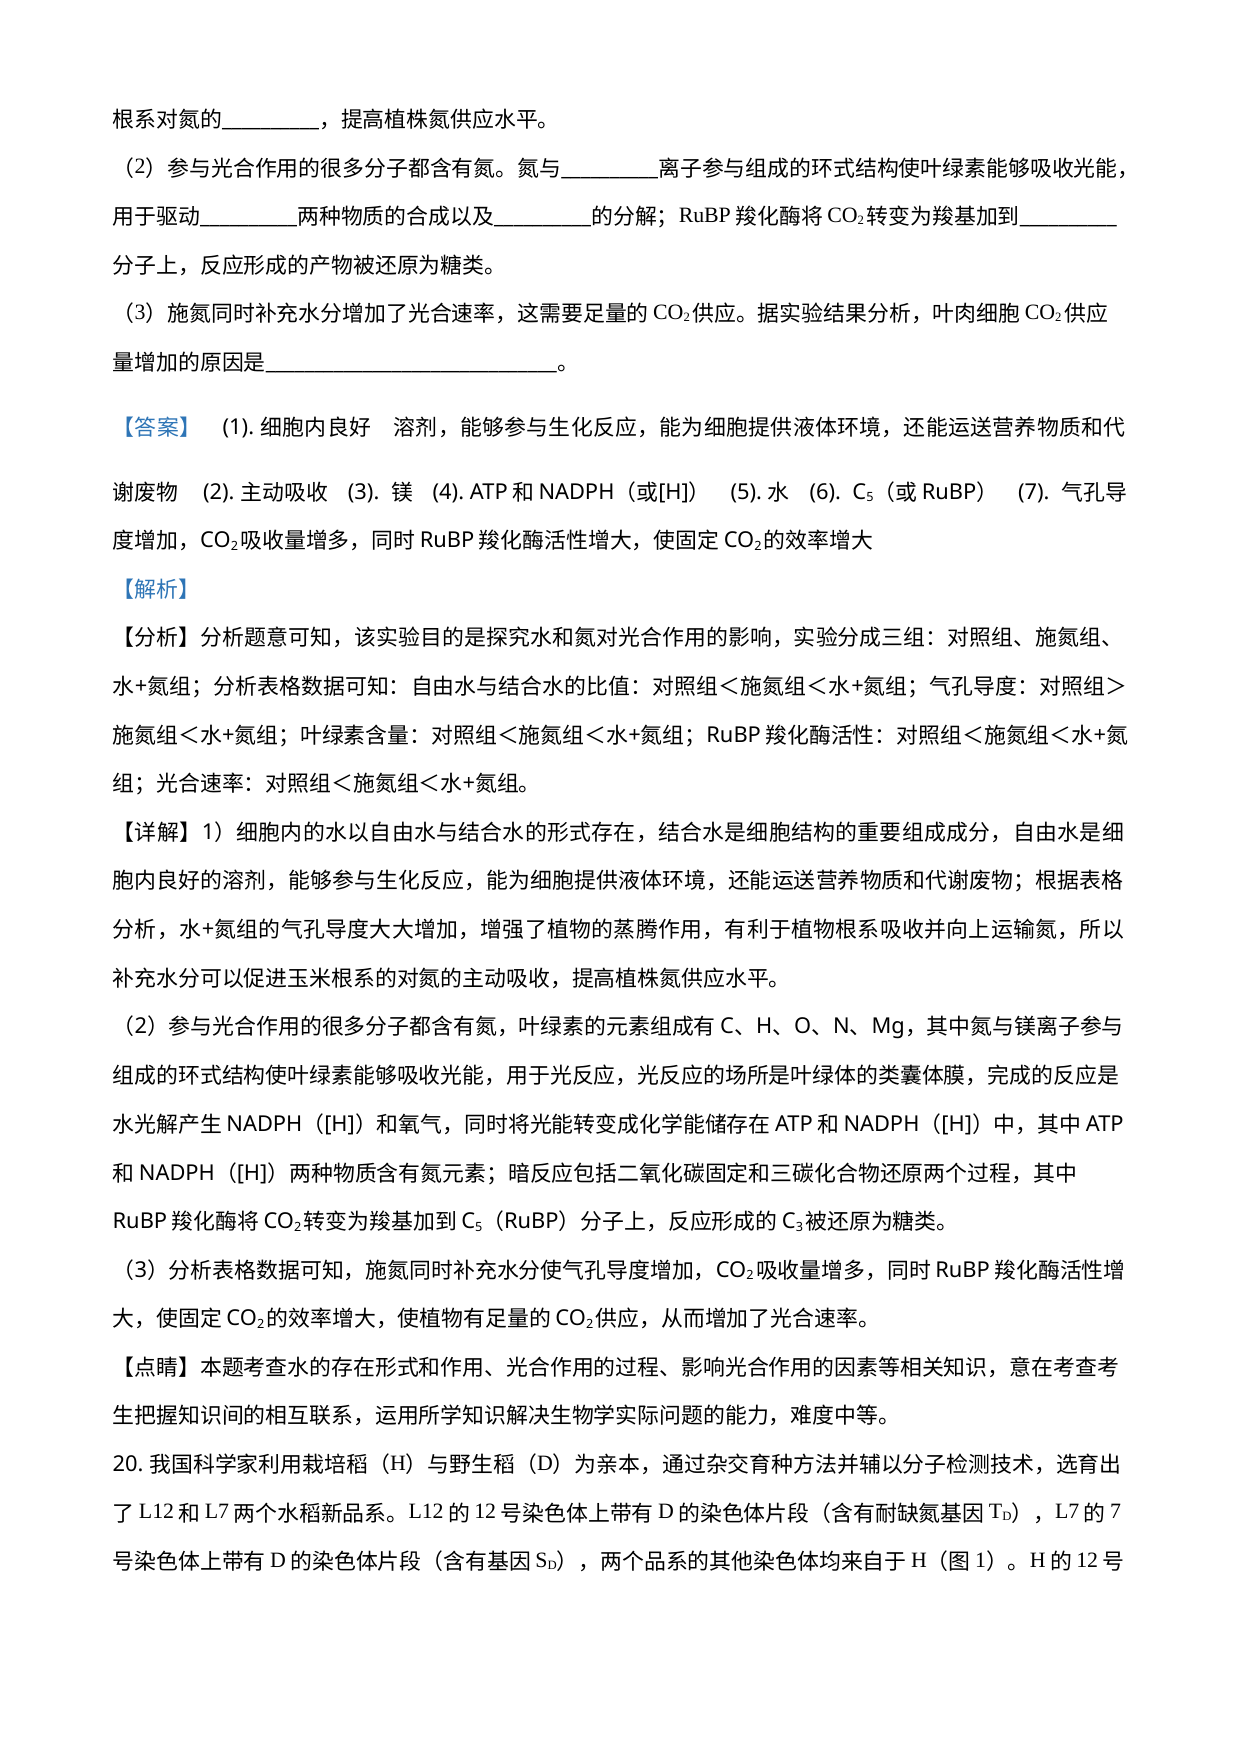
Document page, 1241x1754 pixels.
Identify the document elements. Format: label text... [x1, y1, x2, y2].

text （3）分析表格数据可知，施氮同时补充水分使气孔导度增加，CO2吸收量增多，同时RuBP羧化酶活性增大，使固定CO2的效率增大，使植物有足量的CO2供应，从而增加了光合速率。 [112, 1252, 1128, 1333]
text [112, 1446, 1128, 1576]
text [112, 102, 1128, 134]
text （2）参与光合作用的很多分子都含有氮。氮与__________离子参与组成的环式结构使叶绿素能够吸收光能，用于驱动__________两种物质的合成以及__________的分解；RuBP羧化酶将CO2转变为羧基加到__________分子上，反应形成的产物被还原为糖类。 [112, 150, 1128, 280]
text 【点睛】本题考查水的存在形式和作用、光合作用的过程、影响光合作用的因素等相关知识，意在考查考生把握知识间的相互联系，运用所学知识解决生物学实际问题的能力，难度中等。 [112, 1349, 1128, 1431]
text 【解析】 [112, 571, 1128, 604]
text 【详解】1）细胞内的水以自由水与结合水的形式存在，结合水是细胞结构的重要组成成分，自由水是细胞内良好的溶剂，能够参与生化反应，能为细胞提供液体环境，还能运送营养物质和代谢废物；根据表格分析，水+氮组的气孔导度大大增加，增强了植物的蒸腾作用，有利于植物根系吸收并向上运输氮，所以补充水分可以促进玉米根系的对氮的主动吸收，提高植株氮供应水平。 [112, 814, 1128, 993]
text （3）施氮同时补充水分增加了光合速率，这需要足量的CO2供应。据实验结果分析，叶肉细胞CO2供应量增加的原因是______________________________。 [112, 296, 1128, 377]
text （2）参与光合作用的很多分子都含有氮，叶绿素的元素组成有C、H、O、N、Mg，其中氮与镁离子参与组成的环式结构使叶绿素能够吸收光能，用于光反应，光反应的场所是叶绿体的类囊体膜，完成的反应是水光解产生NADPH（[H]）和氧气，同时将光能转变成化学能储存在ATP和NADPH（[H]）中，其中ATP和NADPH（[H]）两种物质含有氮元素；暗反应包括二氧化碳固定和三碳化合物还原两个过程，其中RuBP羧化酶将CO2转变为羧基加到C5（RuBP）分子上，反应形成的C3被还原为糖类。 [112, 1009, 1128, 1236]
text 【分析】分析题意可知，该实验目的是探究水和氮对光合作用的影响，实验分成三组：对照组、施氮组、水+氮组；分析表格数据可知：自由水与结合水的比值：对照组＜施氮组＜水+氮组；气孔导度：对照组＞施氮组＜水+氮组；叶绿素含量：对照组＜施氮组＜水+氮组；RuBP羧化酶活性：对照组＜施氮组＜水+氮组；光合速率：对照组＜施氮组＜水+氮组。 [112, 620, 1128, 798]
text 【答案】 (1). 细胞内良好溶剂，能够参与生化反应，能为细胞提供液体环境，还能运送营养物质和代谢废物 (2). 主动吸收 (3). 镁 (4). ATP和NADPH（或[H]） (5). 水 (6). C5（或RuBP） (7). 气孔导度增加，CO2吸收量增多，同时RuBP羧化酶活性增大，使固定CO2的效率增大 [112, 393, 1128, 556]
